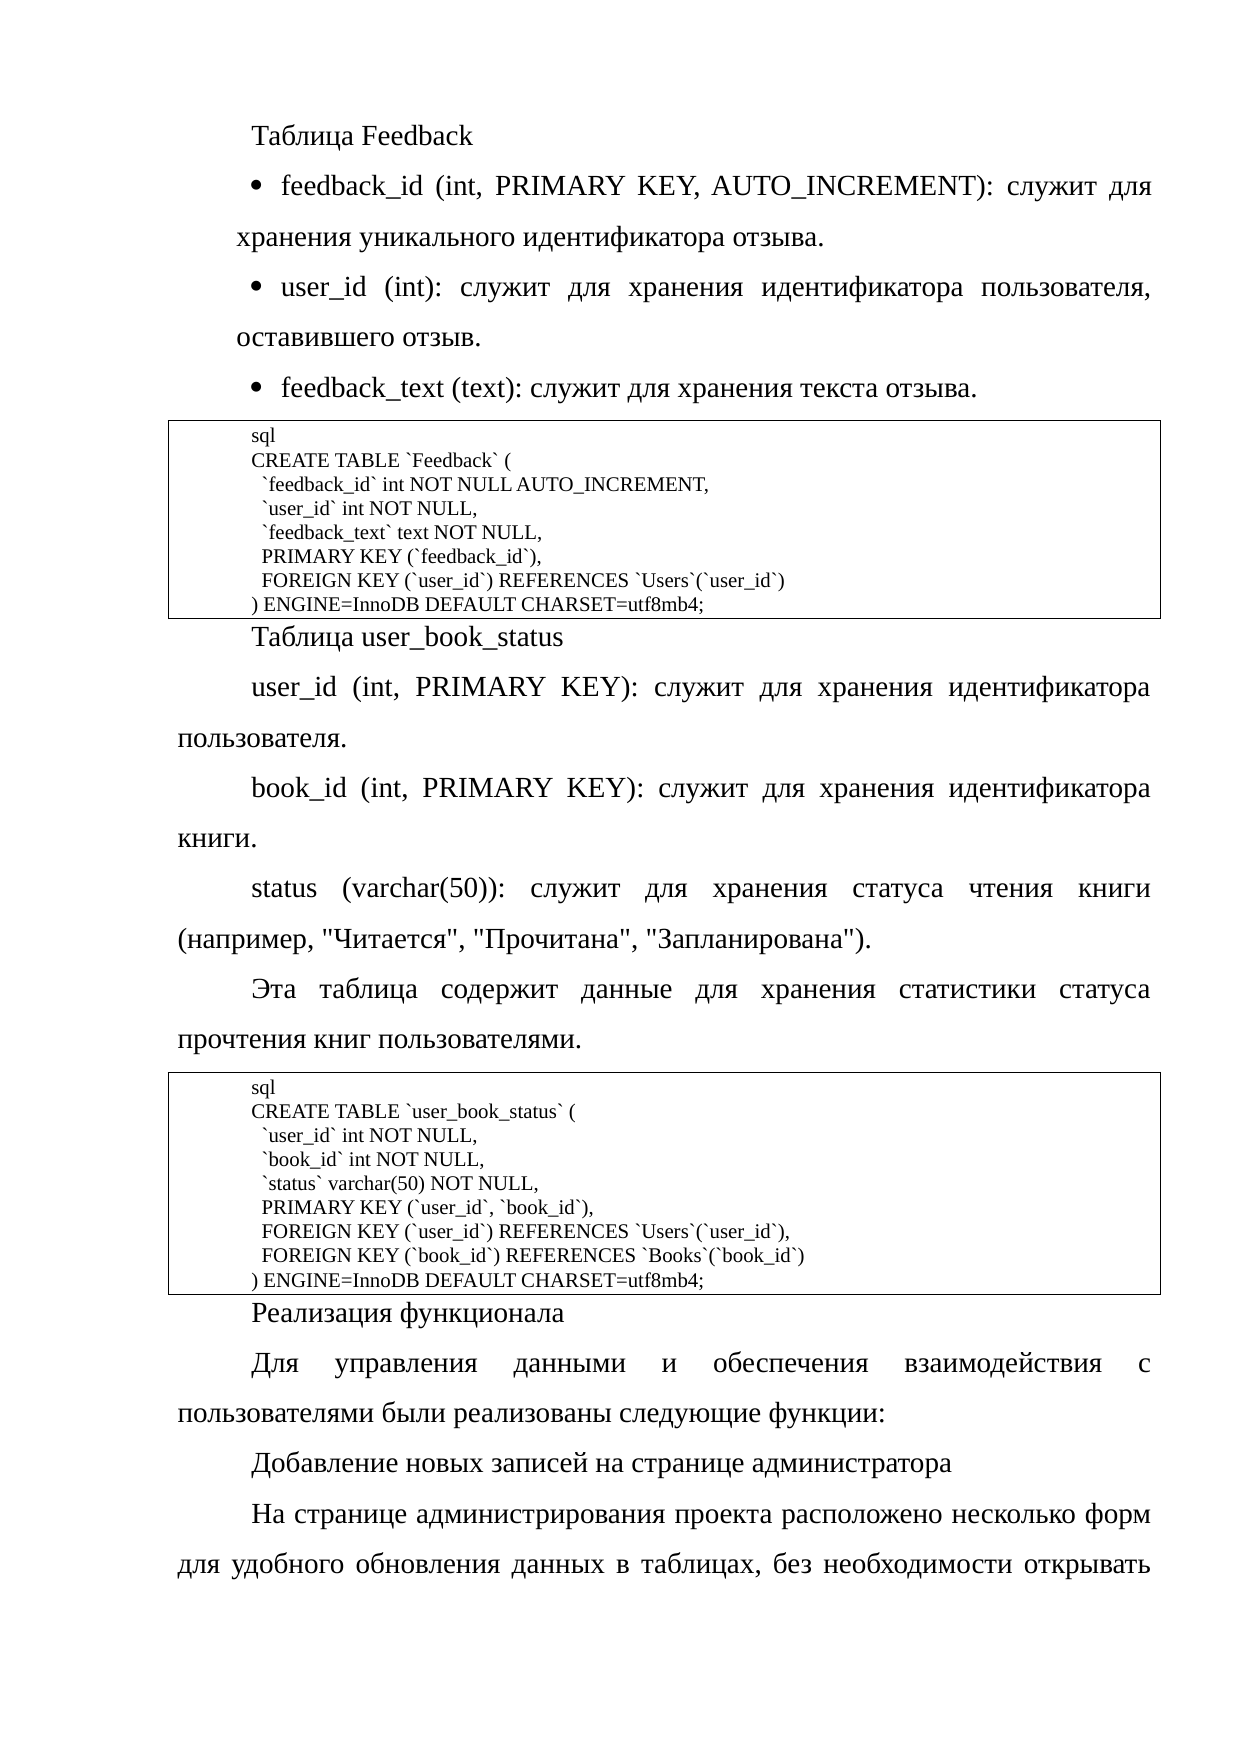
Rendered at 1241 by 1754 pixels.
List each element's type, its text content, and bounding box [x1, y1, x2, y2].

text ) ENGINE=InnoDB DEFAULT CHARSET=utf8mb4; [169, 589, 1160, 618]
text `feedback_text` text NOT NULL, [177, 520, 1152, 544]
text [177, 1496, 1152, 1580]
text sql [169, 421, 1160, 447]
text CREATE TABLE `user_book_status` ( [177, 1099, 1152, 1123]
text Эта таблица содержит данные для хранения статистики статуса прочтения книг пользователями. [177, 971, 1152, 1055]
text CREATE TABLE `Feedback` ( [177, 447, 1152, 472]
text book_id (int, PRIMARY KEY): служит для хранения идентификатора книги. [177, 770, 1152, 854]
text Таблица user_book_status [177, 619, 1152, 653]
text `feedback_id` int NOT NULL AUTO_INCREMENT, [177, 472, 1152, 496]
text `user_id` int NOT NULL, [177, 1123, 1152, 1147]
text Таблица Feedback [177, 118, 1152, 152]
text sql [169, 1073, 1160, 1099]
text Реализация функционала [177, 1295, 1152, 1328]
text PRIMARY KEY (`feedback_id`), [177, 544, 1152, 568]
list feedback_id (int, PRIMARY KEY, AUTO_INCREMENT): служит для хранения уникального идентификатора отзыва. [236, 168, 1152, 252]
text `book_id` int NOT NULL, [177, 1147, 1152, 1171]
list user_id (int): служит для хранения идентификатора пользователя, оставившего отзыв. [236, 269, 1152, 353]
text Для управления данными и обеспечения взаимодействия с пользователями были реализованы следующие функции: [177, 1345, 1152, 1429]
text status (varchar(50)): служит для хранения статуса чтения книги (например, "Читается", "Прочитана", "Запланирована"). [177, 871, 1152, 954]
list feedback_text (text): служит для хранения текста отзыва. [236, 370, 1152, 403]
text FOREIGN KEY (`book_id`) REFERENCES `Books`(`book_id`) [177, 1243, 1152, 1264]
text FOREIGN KEY (`user_id`) REFERENCES `Users`(`user_id`), [177, 1219, 1152, 1243]
text user_id (int, PRIMARY KEY): служит для хранения идентификатора пользователя. [177, 669, 1152, 753]
text FOREIGN KEY (`user_id`) REFERENCES `Users`(`user_id`) [177, 568, 1152, 589]
text PRIMARY KEY (`user_id`, `book_id`), [177, 1195, 1152, 1219]
text ) ENGINE=InnoDB DEFAULT CHARSET=utf8mb4; [169, 1264, 1160, 1294]
text `status` varchar(50) NOT NULL, [177, 1171, 1152, 1195]
text Добавление новых записей на странице администратора [177, 1446, 1152, 1479]
text `user_id` int NOT NULL, [177, 496, 1152, 520]
